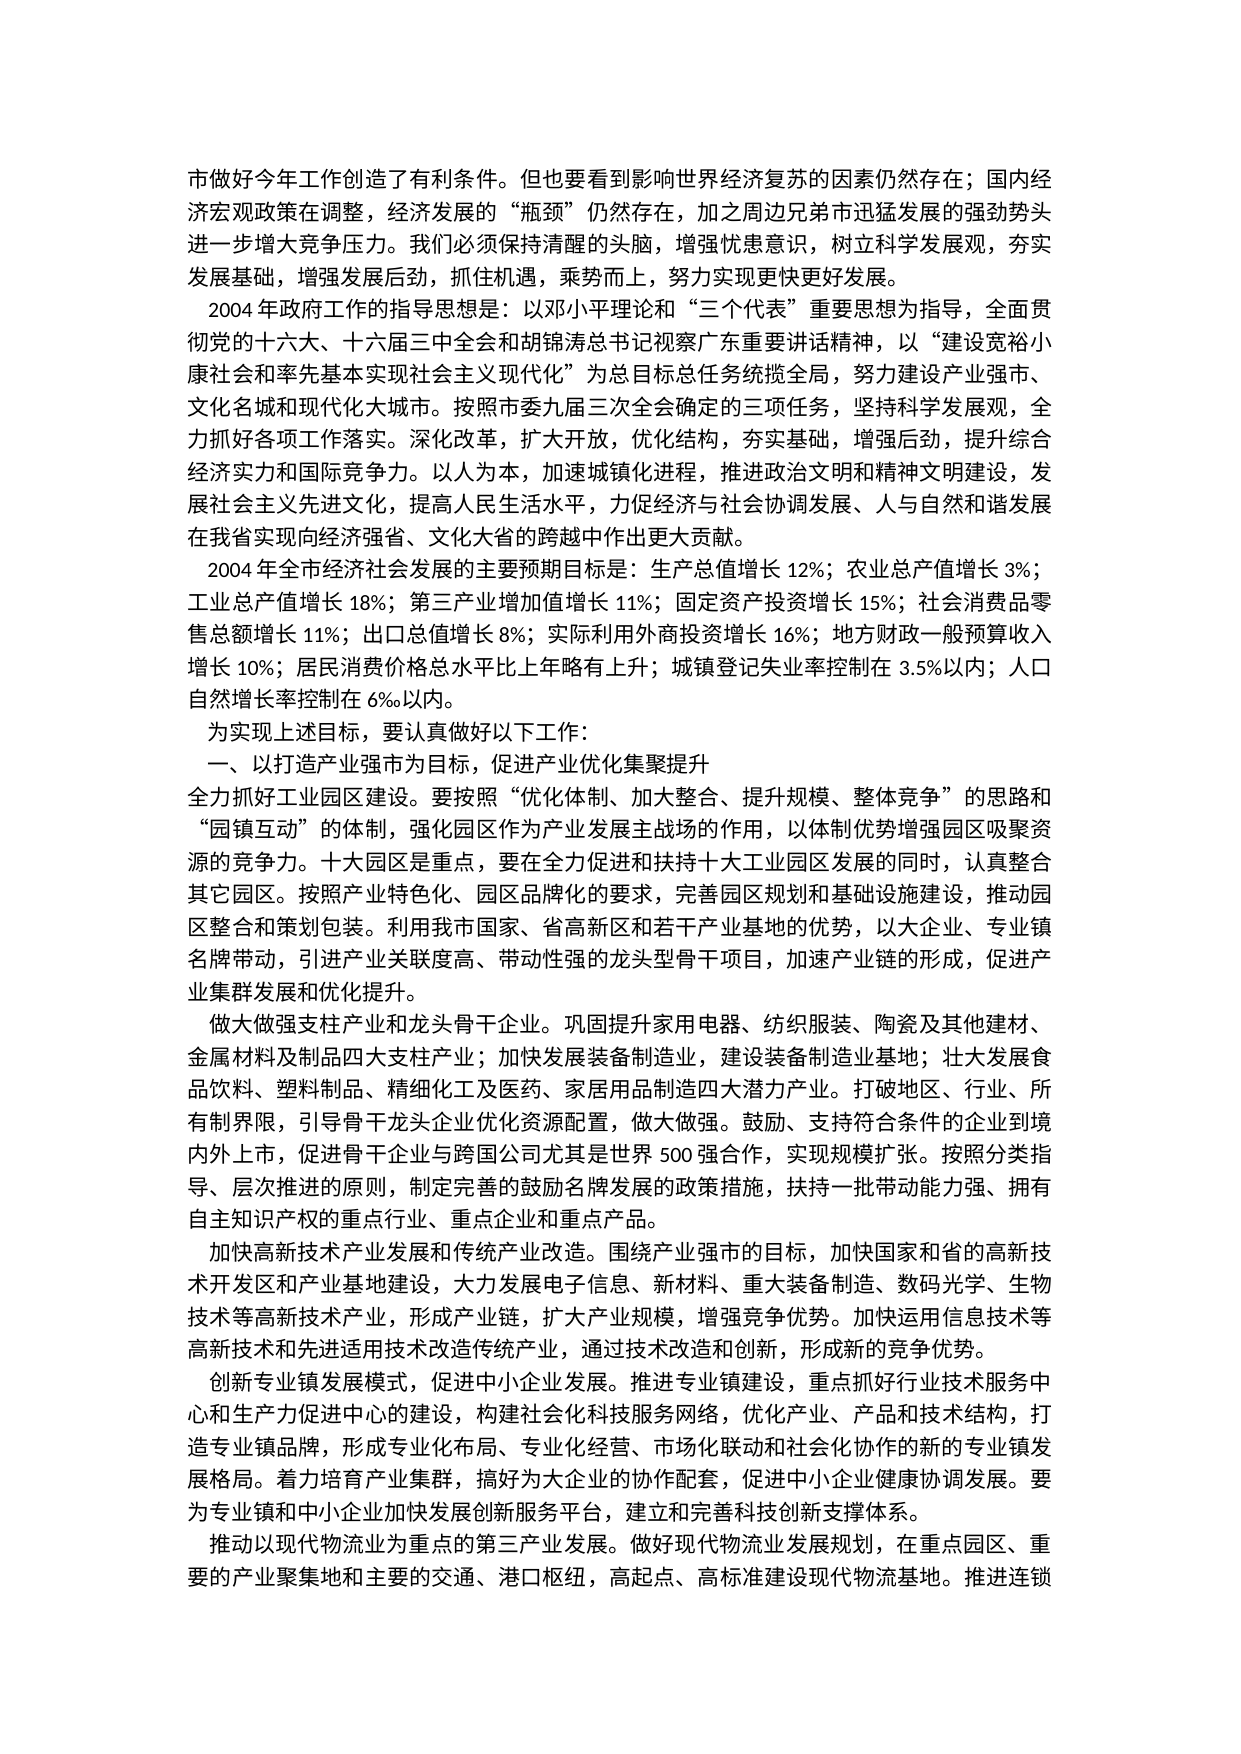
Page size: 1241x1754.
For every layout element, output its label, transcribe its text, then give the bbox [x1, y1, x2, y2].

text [187, 1527, 1053, 1592]
text 为实现上述目标，要认真做好以下工作： [187, 714, 1053, 747]
text 2004年政府工作的指导思想是：以邓小平理论和“三个代表”重要思想为指导，全面贯彻党的十六大、十六届三中全会和胡锦涛总书记视察广东重要讲话精神，以“建设宽裕小康社会和率先基本实现社会主义现代化”为总目标总任务统揽全局，努力建设产业强市、文化名城和现代化大城市。按照市委九届三次全会确定的三项任务，坚持科学发展观，全力抓好各项工作落实。深化改革，扩大开放，优化结构，夯实基础，增强后劲，提升综合经济实力和国际竞争力。以人为本，加速城镇化进程，推进政治文明和精神文明建设，发展社会主义先进文化，提高人民生活水平，力促经济与社会协调发展、人与自然和谐发展，在我省实现向经济强省、文化大省的跨越中作出更大贡献。 [187, 292, 1053, 552]
text 做大做强支柱产业和龙头骨干企业。巩固提升家用电器、纺织服装、陶瓷及其他建材、金属材料及制品四大支柱产业；加快发展装备制造业，建设装备制造业基地；壮大发展食品饮料、塑料制品、精细化工及医药、家居用品制造四大潜力产业。打破地区、行业、所有制界限，引导骨干龙头企业优化资源配置，做大做强。鼓励、支持符合条件的企业到境内外上市，促进骨干企业与跨国公司尤其是世界500强合作，实现规模扩张。按照分类指导、层次推进的原则，制定完善的鼓励名牌发展的政策措施，扶持一批带动能力强、拥有自主知识产权的重点行业、重点企业和重点产品。 [187, 1007, 1053, 1234]
text 创新专业镇发展模式，促进中小企业发展。推进专业镇建设，重点抓好行业技术服务中心和生产力促进中心的建设，构建社会化科技服务网络，优化产业、产品和技术结构，打造专业镇品牌，形成专业化布局、专业化经营、市场化联动和社会化协作的新的专业镇发展格局。着力培育产业集群，搞好为大企业的协作配套，促进中小企业健康协调发展。要为专业镇和中小企业加快发展创新服务平台，建立和完善科技创新支撑体系。 [187, 1364, 1053, 1527]
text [187, 162, 1053, 292]
text 一、以打造产业强市为目标，促进产业优化集聚提升 [187, 747, 1053, 779]
text 2004年全市经济社会发展的主要预期目标是：生产总值增长12%；农业总产值增长3%；工业总产值增长18%；第三产业增加值增长11%；固定资产投资增长15%；社会消费品零售总额增长11%；出口总值增长8%；实际利用外商投资增长16%；地方财政一般预算收入增长10%；居民消费价格总水平比上年略有上升；城镇登记失业率控制在3.5%以内；人口自然增长率控制在6‰以内。 [187, 552, 1053, 714]
text 全力抓好工业园区建设。要按照“优化体制、加大整合、提升规模、整体竞争”的思路和“园镇互动”的体制，强化园区作为产业发展主战场的作用，以体制优势增强园区吸聚资源的竞争力。十大园区是重点，要在全力促进和扶持十大工业园区发展的同时，认真整合其它园区。按照产业特色化、园区品牌化的要求，完善园区规划和基础设施建设，推动园区整合和策划包装。利用我市国家、省高新区和若干产业基地的优势，以大企业、专业镇、名牌带动，引进产业关联度高、带动性强的龙头型骨干项目，加速产业链的形成，促进产业集群发展和优化提升。 [187, 779, 1053, 1007]
text 加快高新技术产业发展和传统产业改造。围绕产业强市的目标，加快国家和省的高新技术开发区和产业基地建设，大力发展电子信息、新材料、重大装备制造、数码光学、生物技术等高新技术产业，形成产业链，扩大产业规模，增强竞争优势。加快运用信息技术等高新技术和先进适用技术改造传统产业，通过技术改造和创新，形成新的竞争优势。 [187, 1234, 1053, 1364]
